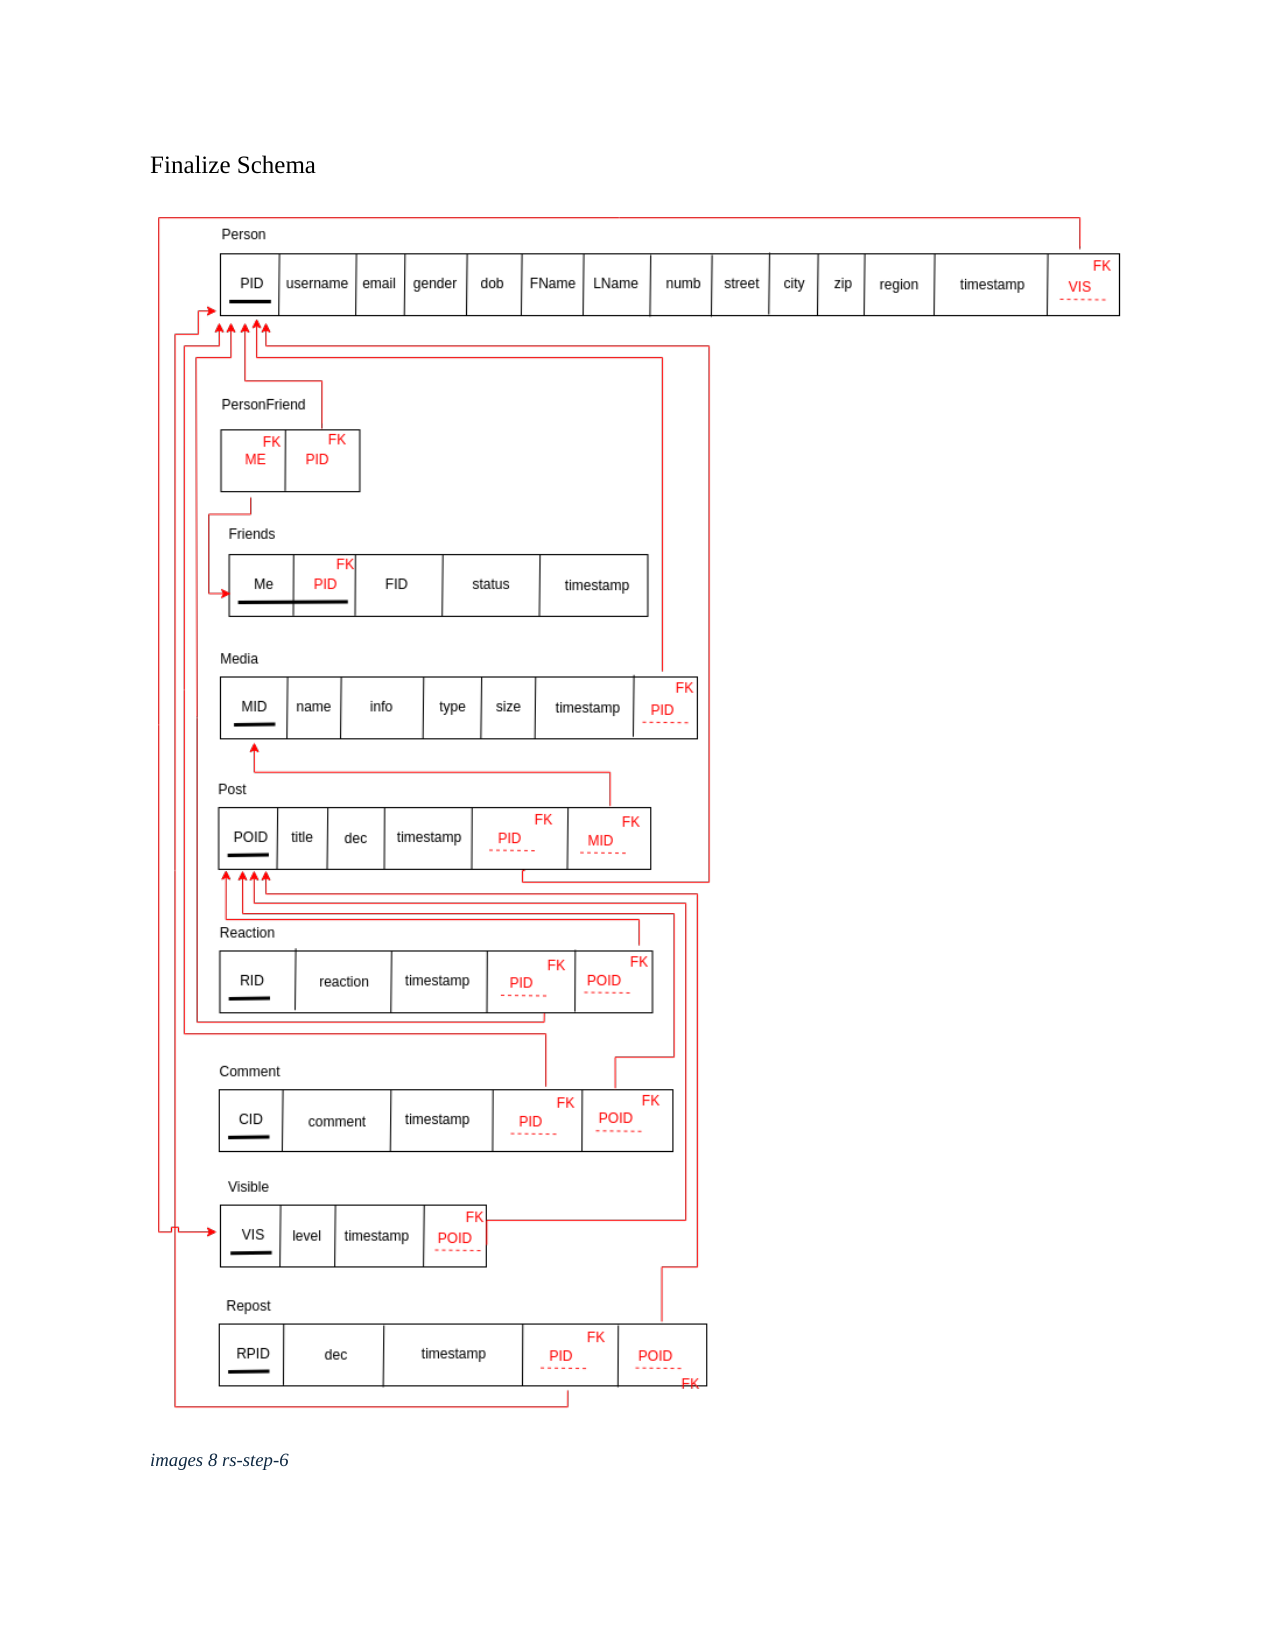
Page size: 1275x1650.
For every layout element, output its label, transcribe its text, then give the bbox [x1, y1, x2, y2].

text Finalize Schema [150, 150, 1125, 179]
text images 8 rs-step-6 [150, 1449, 1125, 1470]
picture [150, 209, 1125, 1418]
